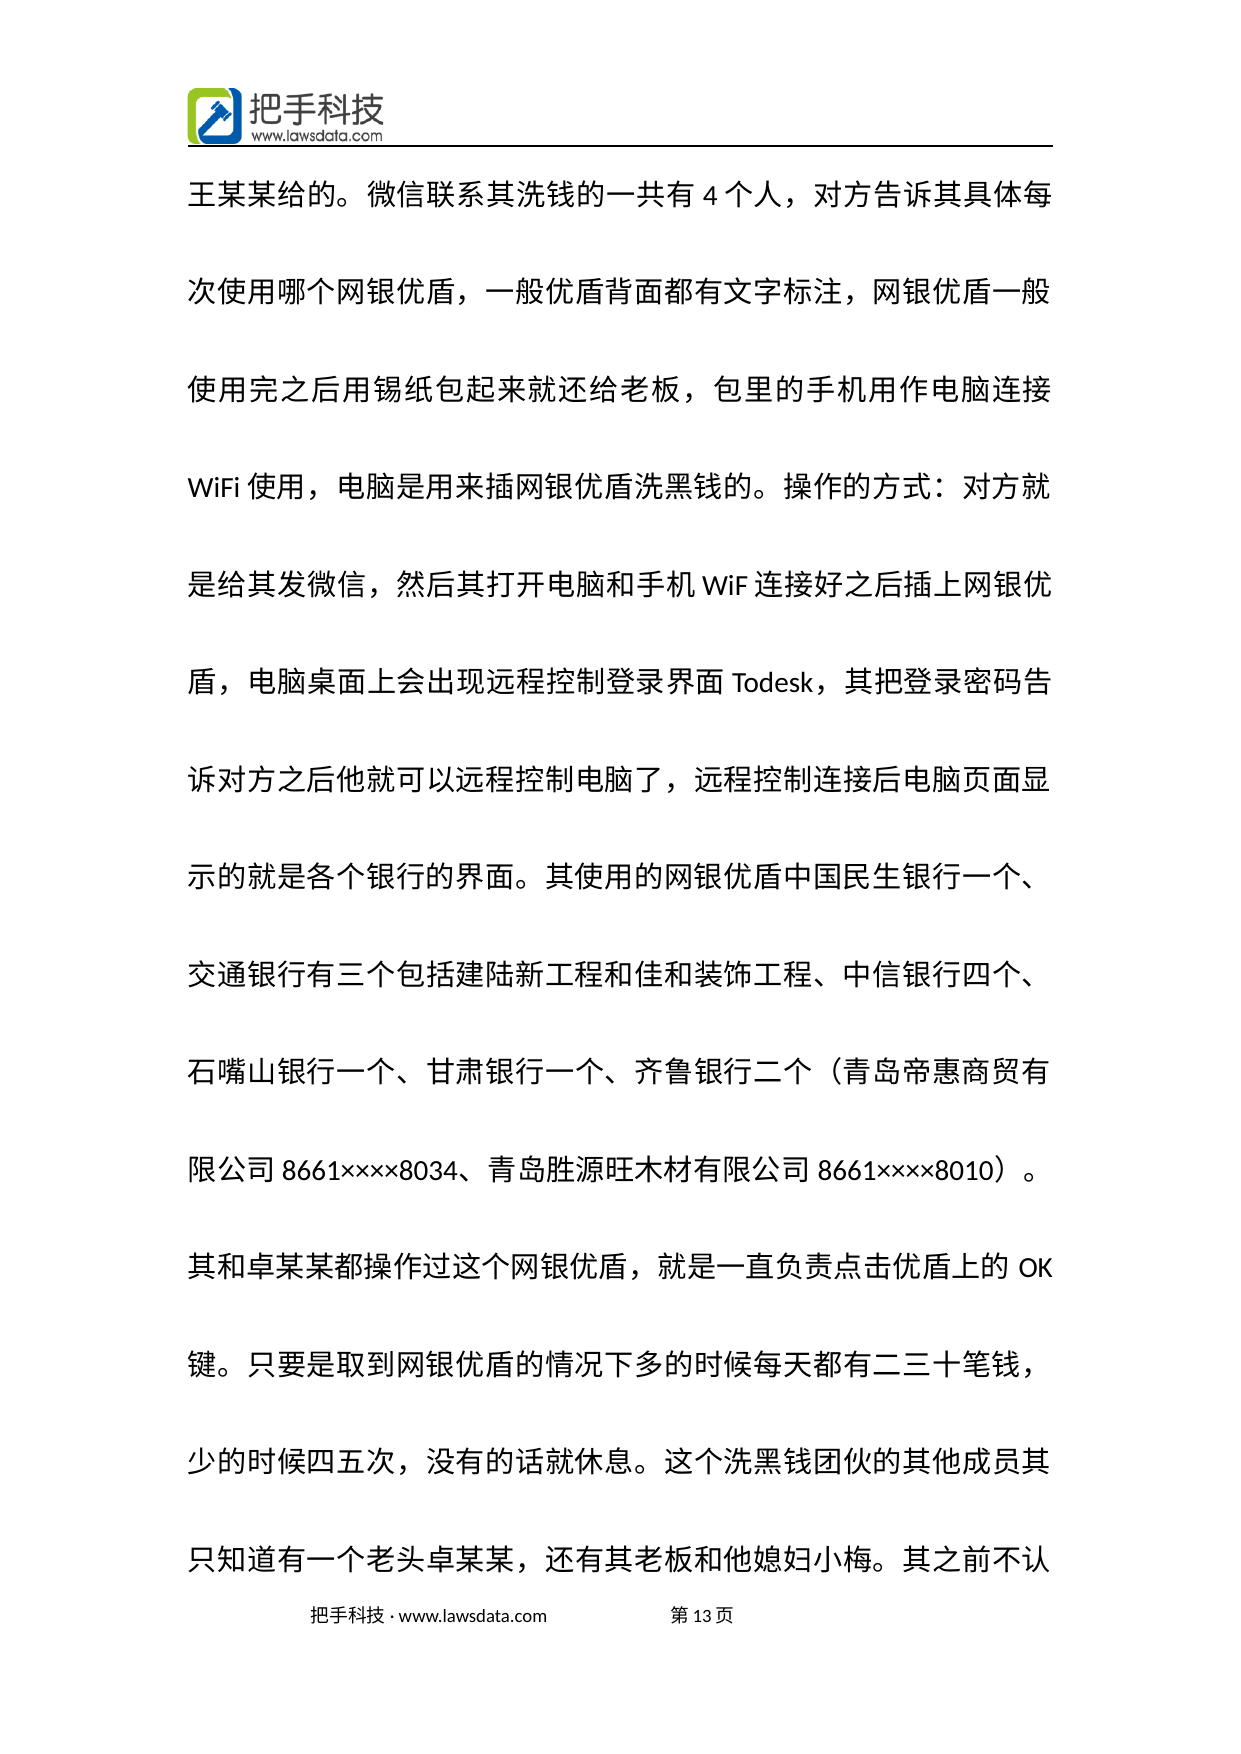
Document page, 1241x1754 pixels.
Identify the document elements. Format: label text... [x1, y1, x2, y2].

picture [187, 88, 384, 144]
